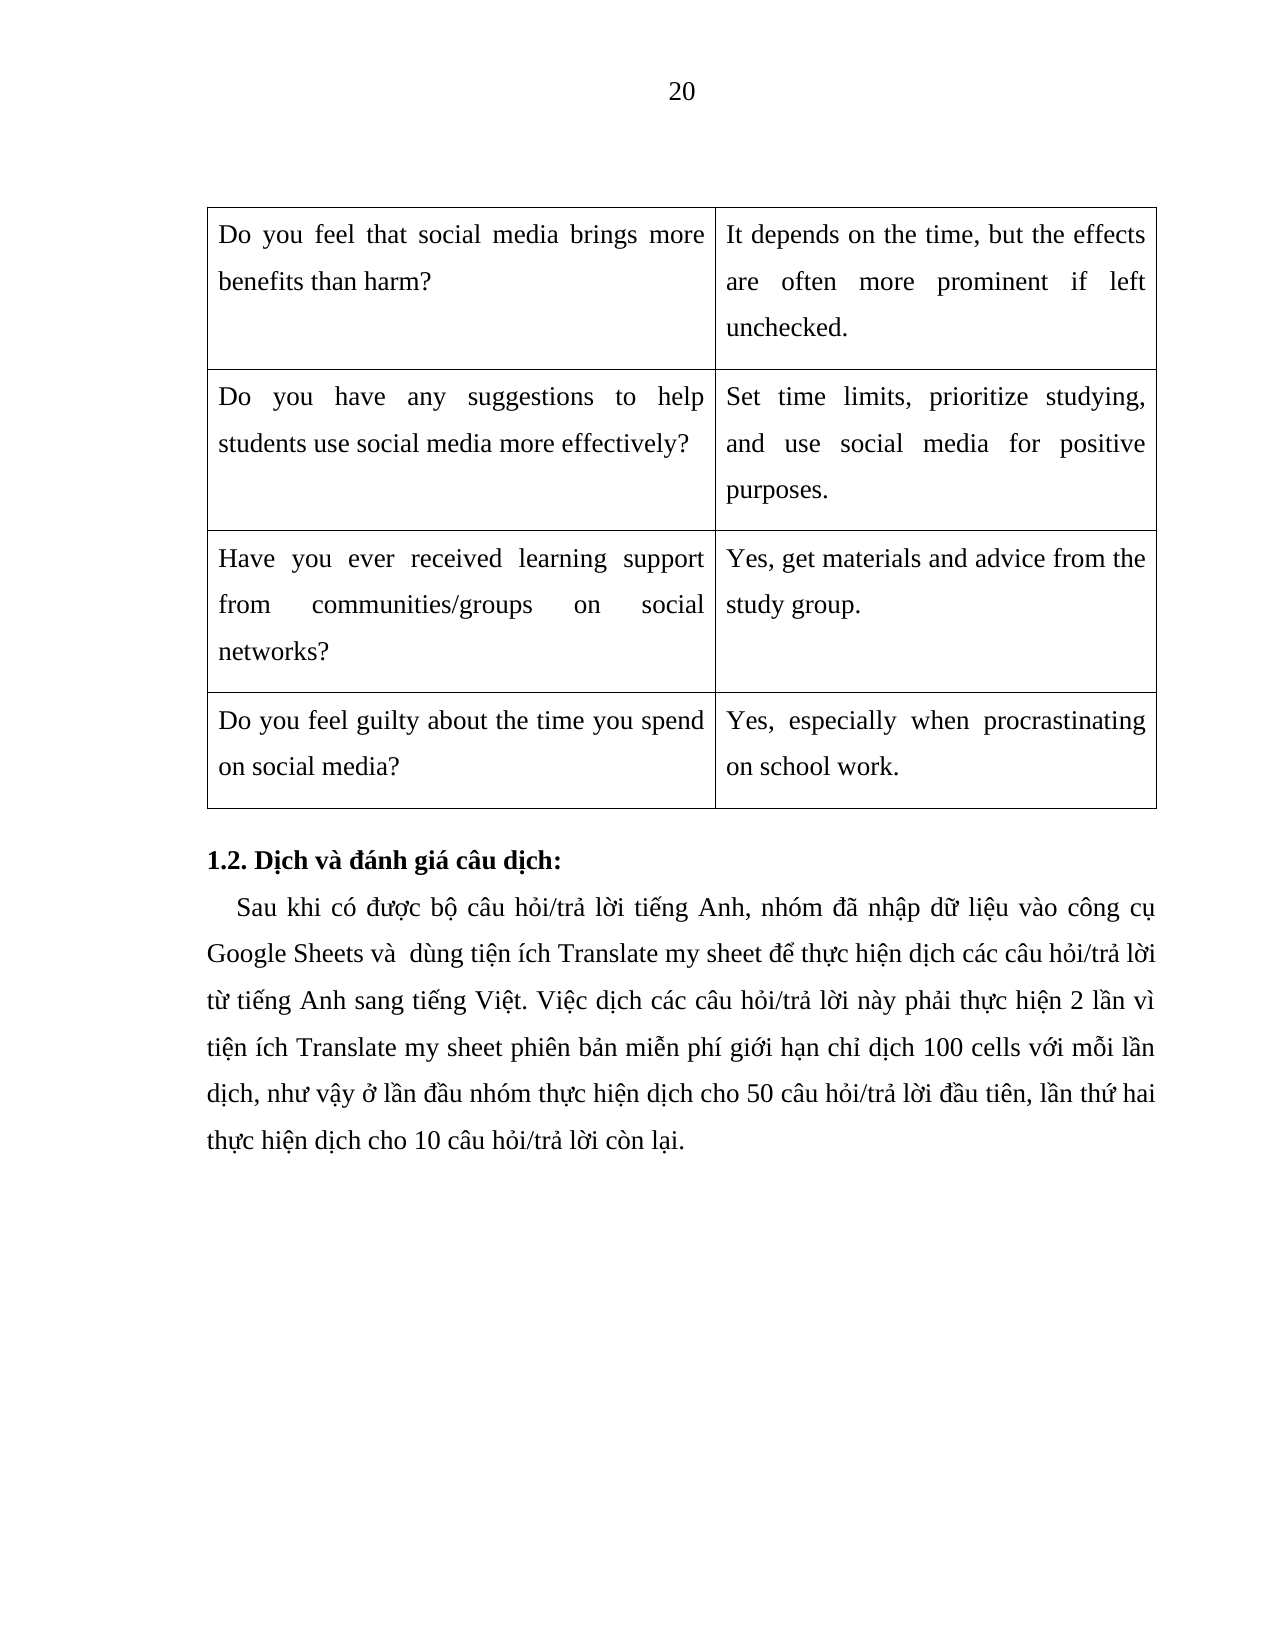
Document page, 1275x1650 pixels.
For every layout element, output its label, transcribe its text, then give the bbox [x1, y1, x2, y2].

table_cell Yes, get materials and advice from the study group. [716, 531, 1156, 692]
table_cell Do you feel that social media brings more benefits than harm? [208, 208, 715, 368]
table_cell Set time limits, prioritize studying, and use social media for positive purposes. [716, 370, 1156, 530]
table_cell Have you ever received learning support from communities/groups on social networks? [208, 531, 715, 692]
table_cell Do you have any suggestions to help students use social media more effectively? [208, 370, 715, 530]
list Dịch và đánh giá câu dịch: [207, 844, 1157, 875]
table_cell It depends on the time, but the effects are often more prominent if left unchecked. [716, 208, 1156, 368]
text Sau khi có được bộ câu hỏi/trả lời tiếng Anh, nhóm đã nhập dữ liệu vào công cụ Google Sheets và dùng tiện ích Translate my sheet để thực hiện dịch các câu hỏi/trả lời từ tiếng Anh sang tiếng Việt. Việc dịch các câu hỏi/trả lời này phải thực hiện 2 lần vì tiện ích Translate my sheet phiên bản miễn phí giới hạn chỉ dịch 100 cells với mỗi lần dịch, như vậy ở lần đầu nhóm thực hiện dịch cho 50 câu hỏi/trả lời đầu tiên, lần thứ hai thực hiện dịch cho 10 câu hỏi/trả lời còn lại. [207, 891, 1157, 1155]
table_cell Do you feel guilty about the time you spend on social media? [208, 693, 715, 807]
table_cell Yes, especially when procrastinating on school work. [716, 693, 1156, 807]
